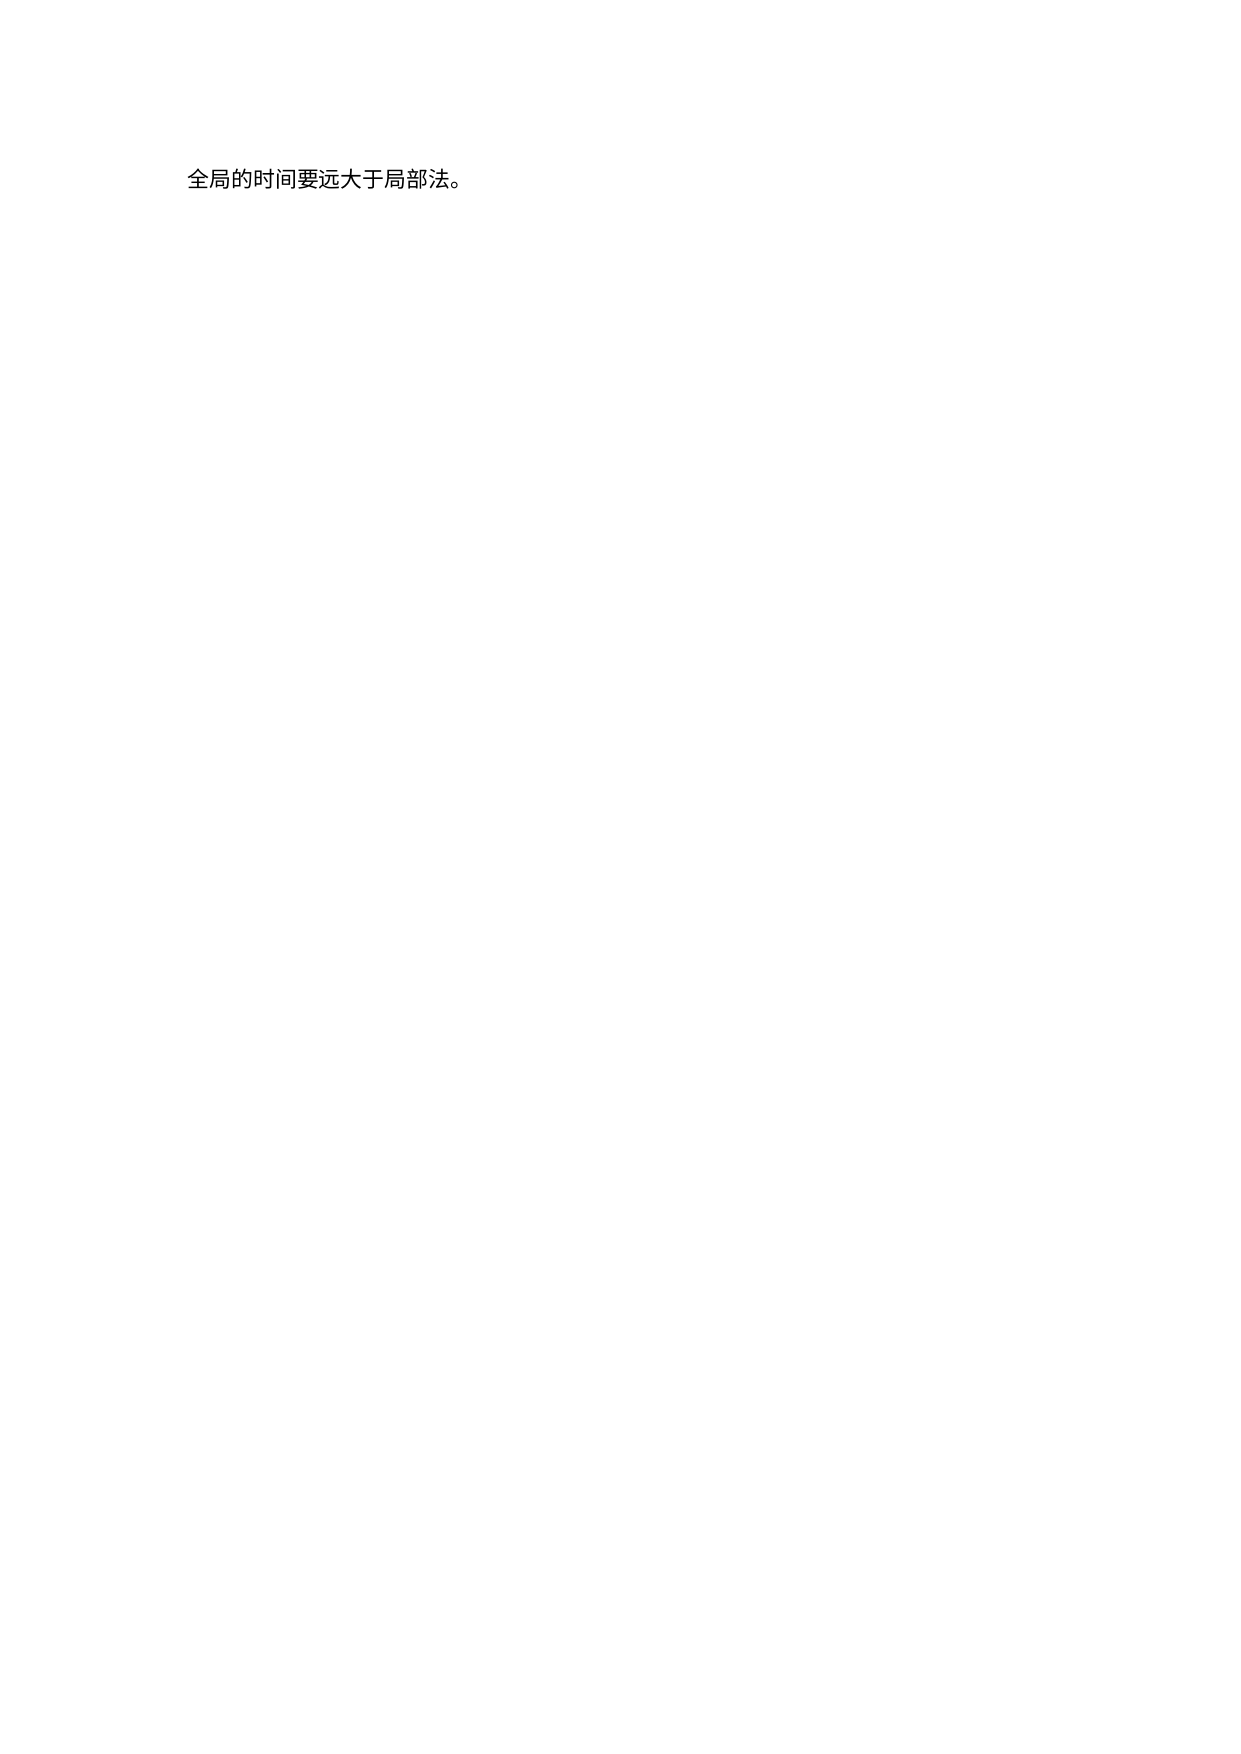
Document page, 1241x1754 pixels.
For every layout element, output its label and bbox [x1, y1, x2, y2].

text [187, 162, 1053, 194]
